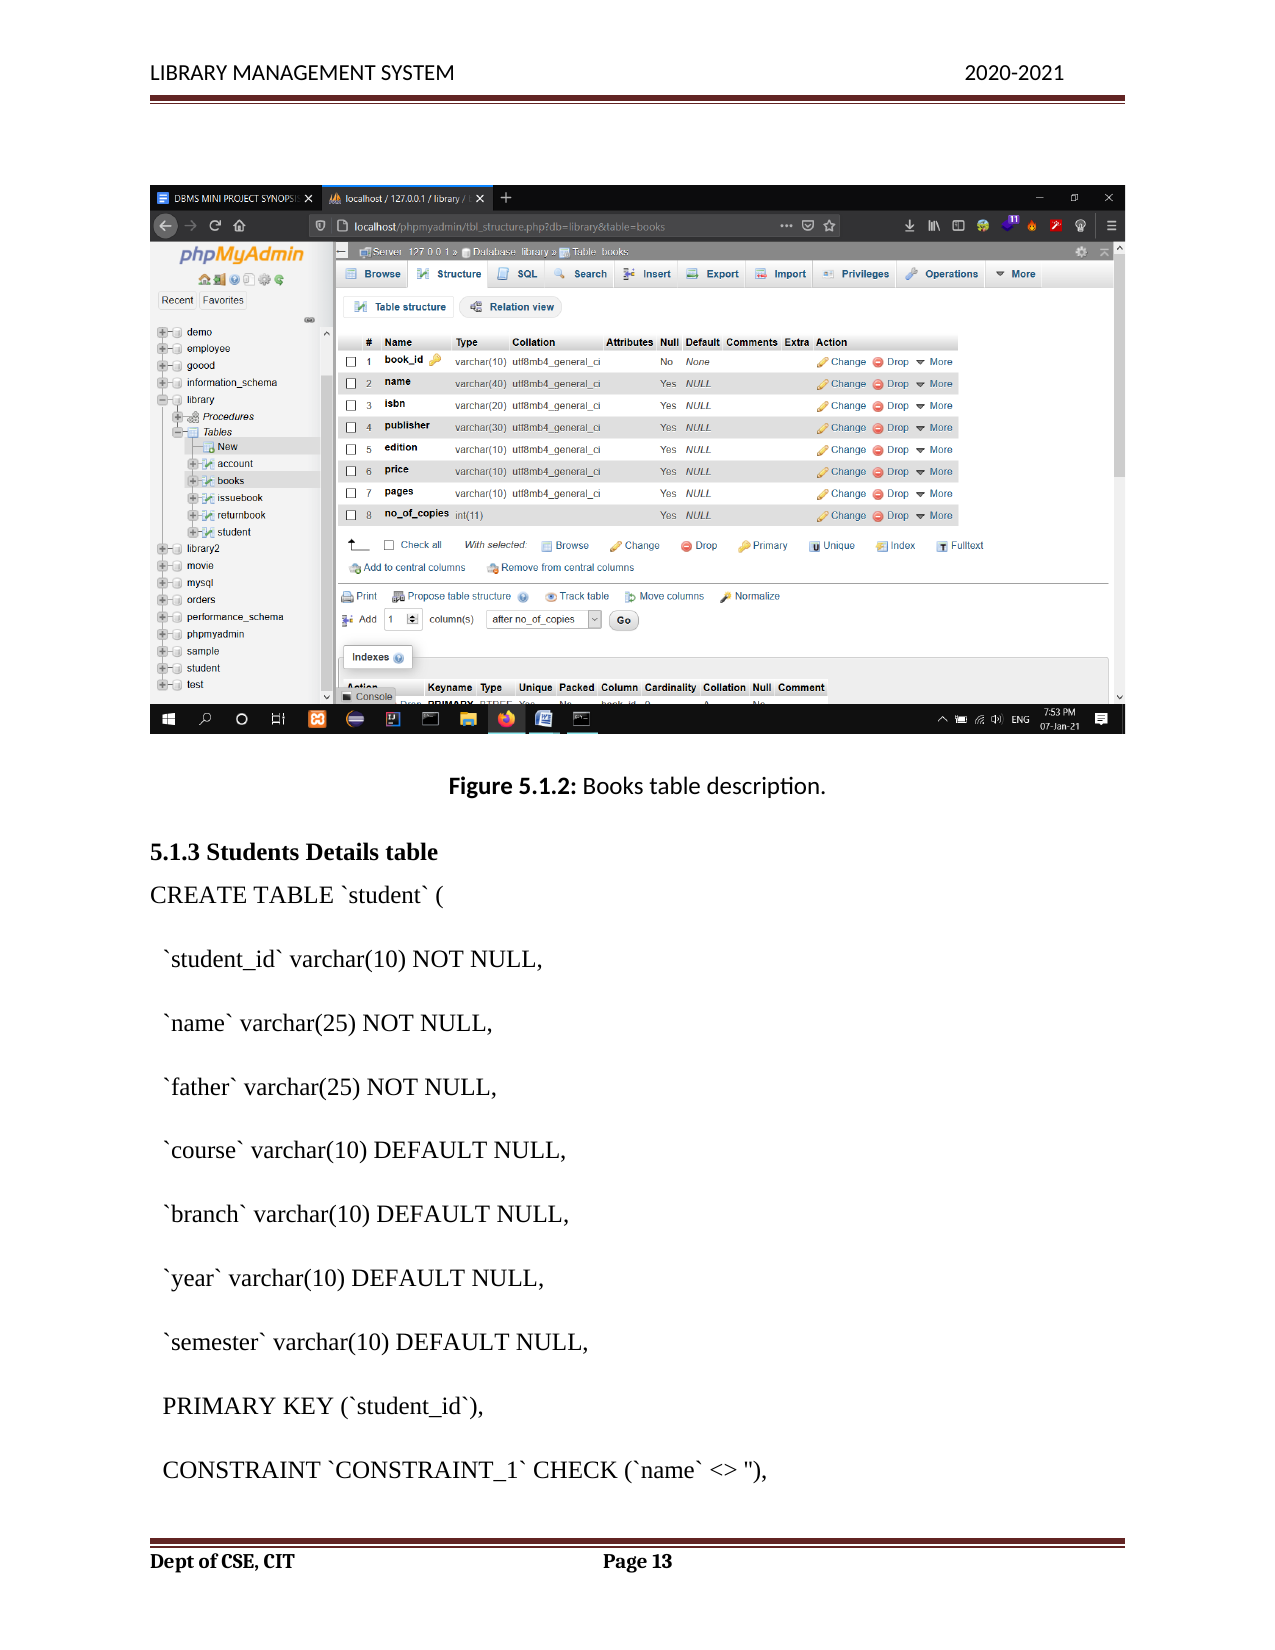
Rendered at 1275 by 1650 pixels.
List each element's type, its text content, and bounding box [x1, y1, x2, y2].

text `student_id` varchar(10) NOT NULL, [150, 944, 1125, 972]
text `year` varchar(10) DEFAULT NULL, [150, 1263, 1125, 1292]
picture [150, 185, 1125, 734]
text `branch` varchar(10) DEFAULT NULL, [150, 1199, 1125, 1228]
text CREATE TABLE `student` ( [150, 880, 1125, 908]
text `father` varchar(25) NOT NULL, [150, 1072, 1125, 1100]
text `semester` varchar(10) DEFAULT NULL, [150, 1327, 1125, 1356]
text `name` varchar(25) NOT NULL, [150, 1008, 1125, 1036]
text CONSTRAINT `CONSTRAINT_1` CHECK (`name` <> ''), [150, 1455, 1125, 1484]
text 5.1.3 Students Details table [150, 837, 1125, 865]
text PRIMARY KEY (`student_id`), [150, 1391, 1125, 1420]
text Figure 5.1.2: Books table description. [150, 770, 1125, 801]
text `course` varchar(10) DEFAULT NULL, [150, 1136, 1125, 1164]
